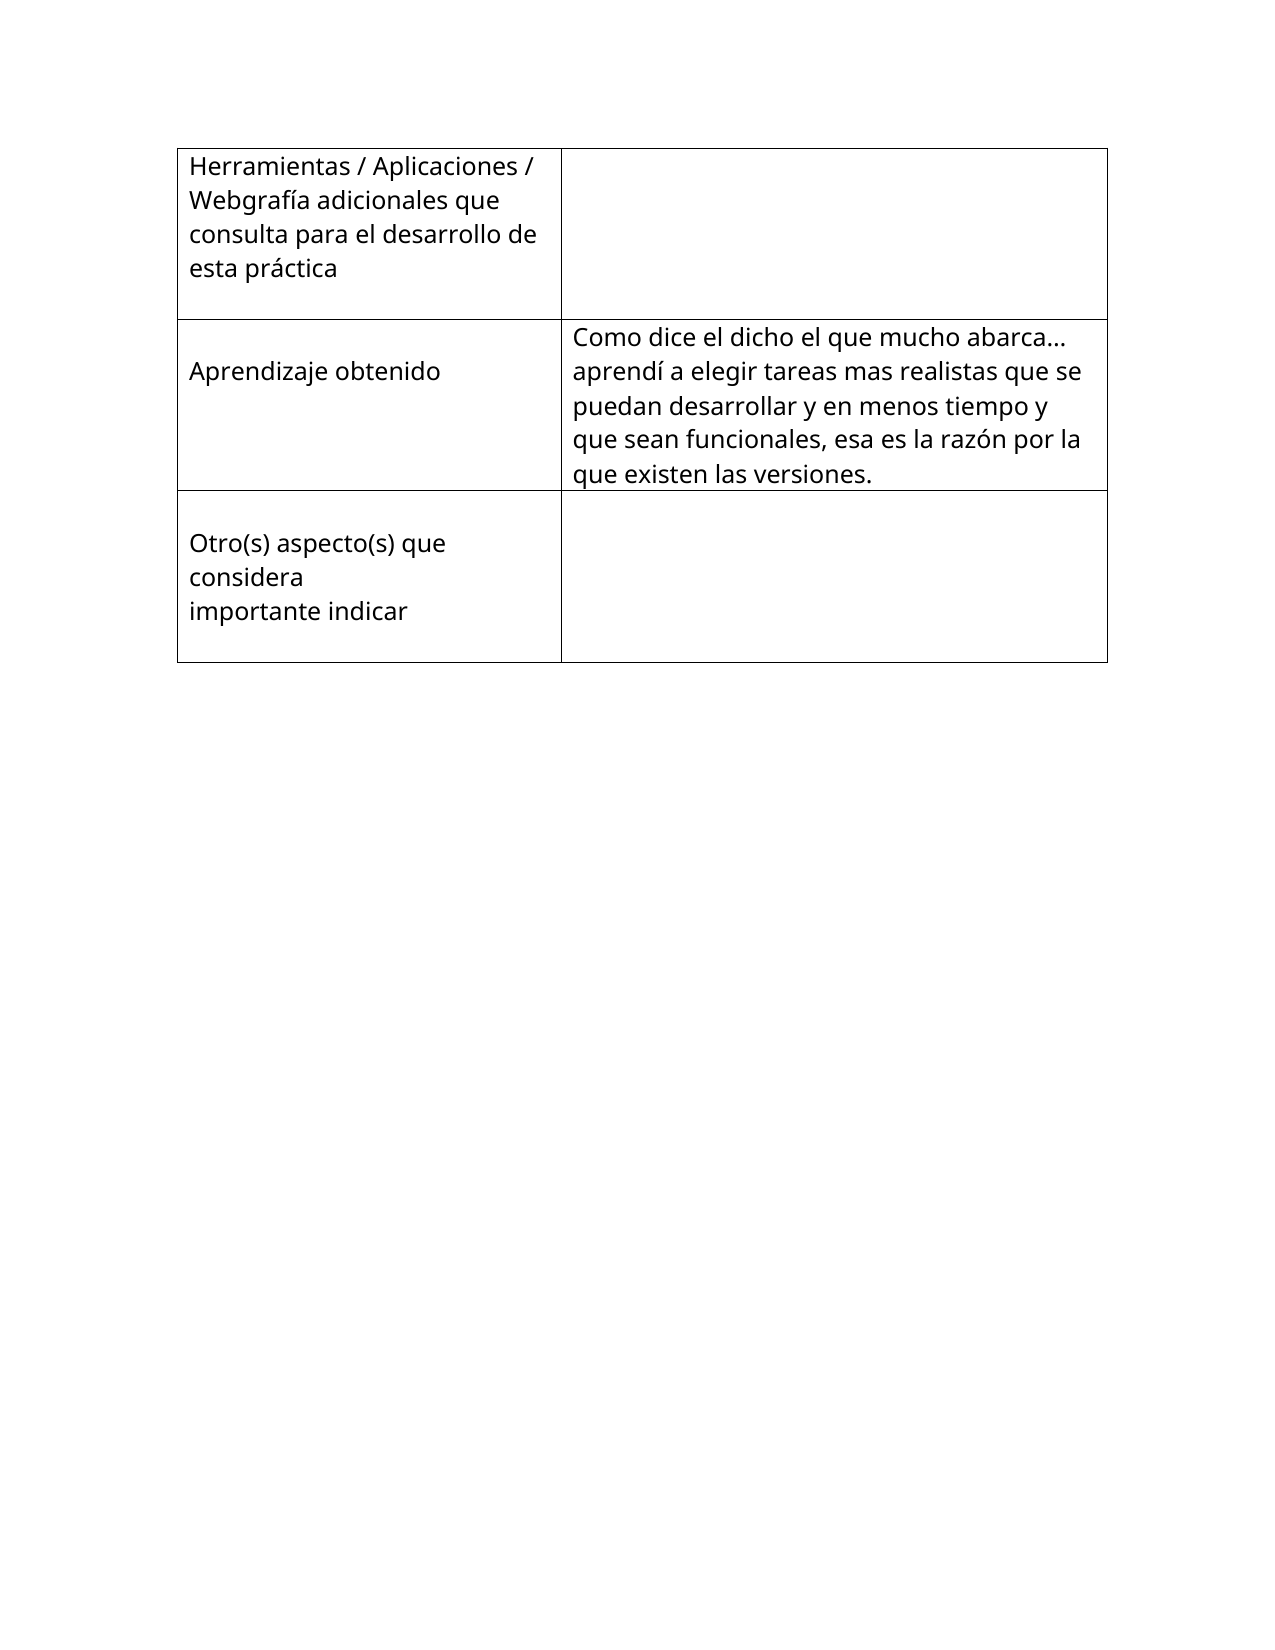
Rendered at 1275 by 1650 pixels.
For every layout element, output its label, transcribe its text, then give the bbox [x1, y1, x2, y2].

table_cell Aprendizaje obtenido [178, 320, 561, 490]
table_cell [562, 149, 1107, 319]
table_cell [562, 491, 1107, 662]
table_cell Otro(s) aspecto(s) que considera importante indicar [178, 491, 561, 662]
table_cell Como dice el dicho el que mucho abarca… aprendí a elegir tareas mas realistas que se puedan desarrollar y en menos tiempo y que sean funcionales, esa es la razón por la que existen las versiones. [562, 320, 1107, 490]
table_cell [178, 149, 561, 319]
